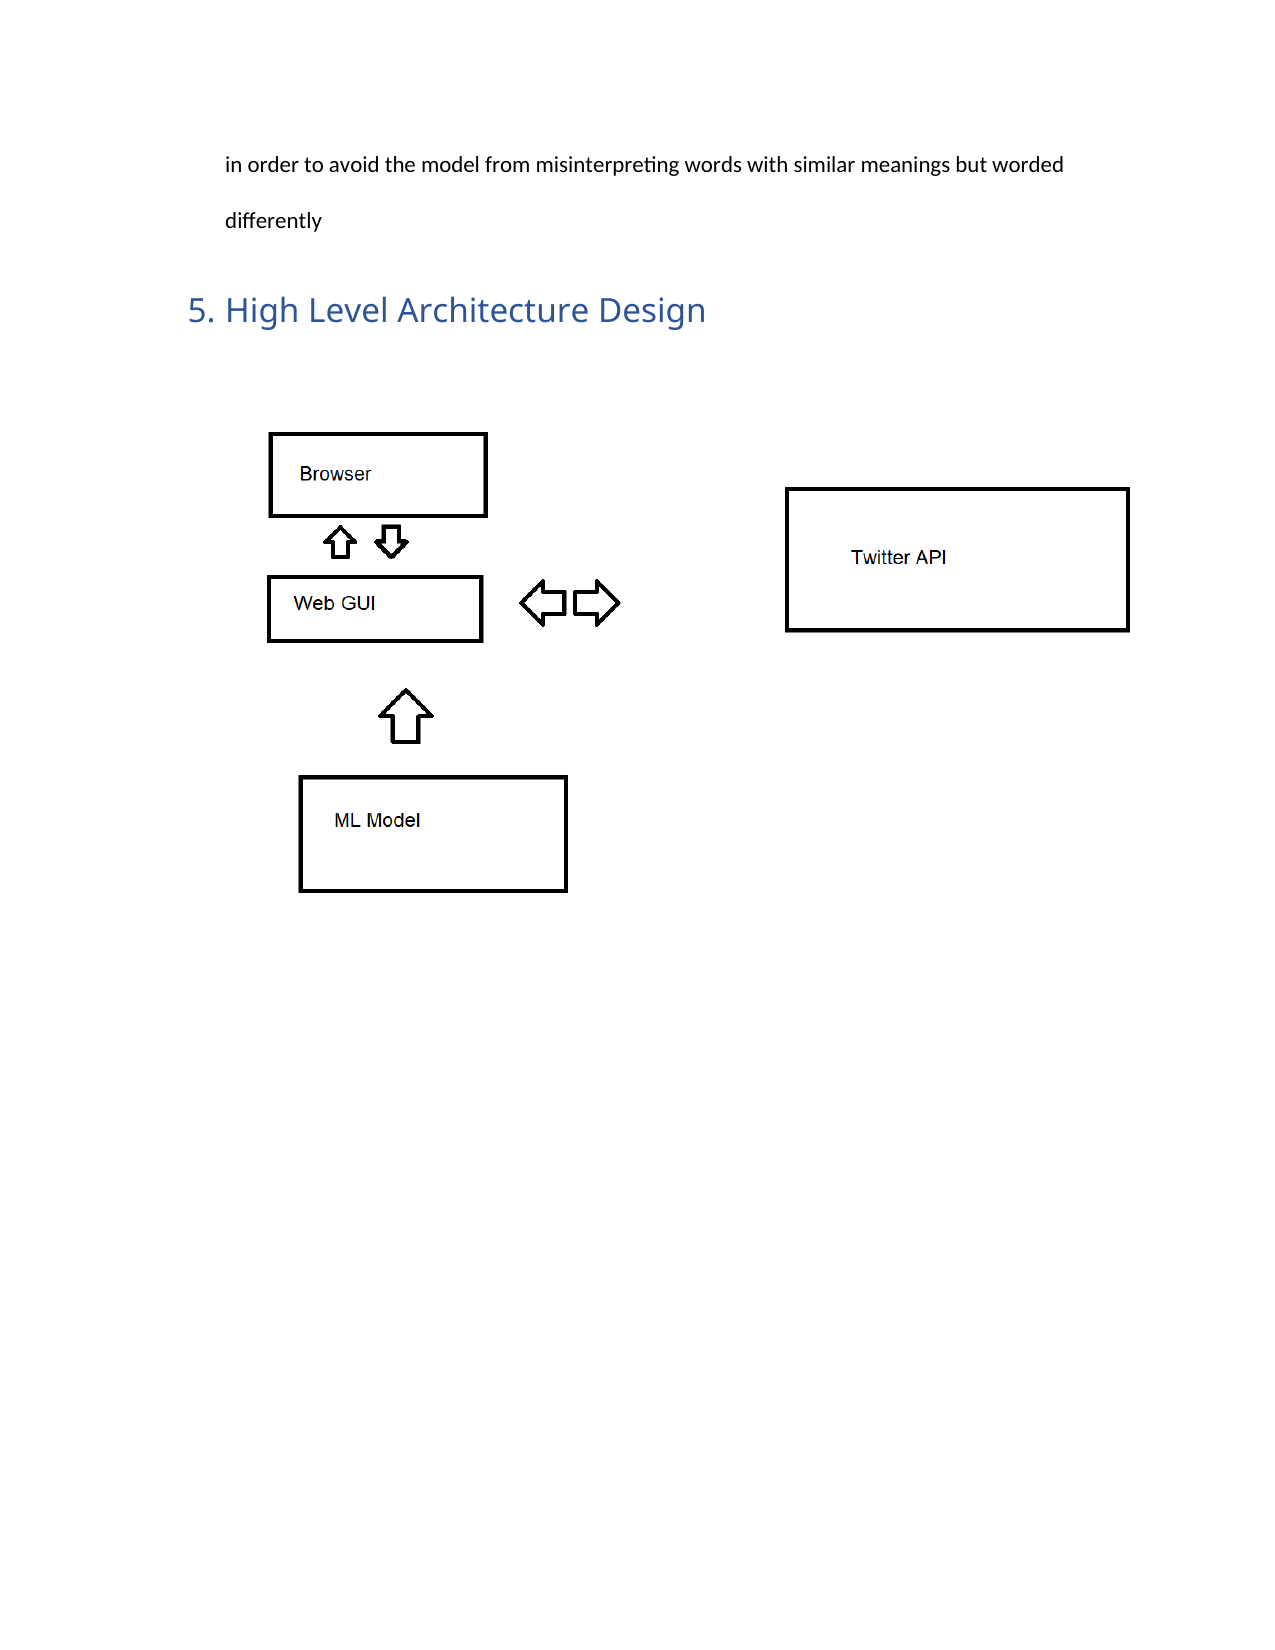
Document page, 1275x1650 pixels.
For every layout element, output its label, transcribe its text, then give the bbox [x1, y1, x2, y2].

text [225, 150, 1125, 234]
picture [225, 377, 1200, 951]
subtitle High Level Architecture Design [187, 287, 1125, 332]
